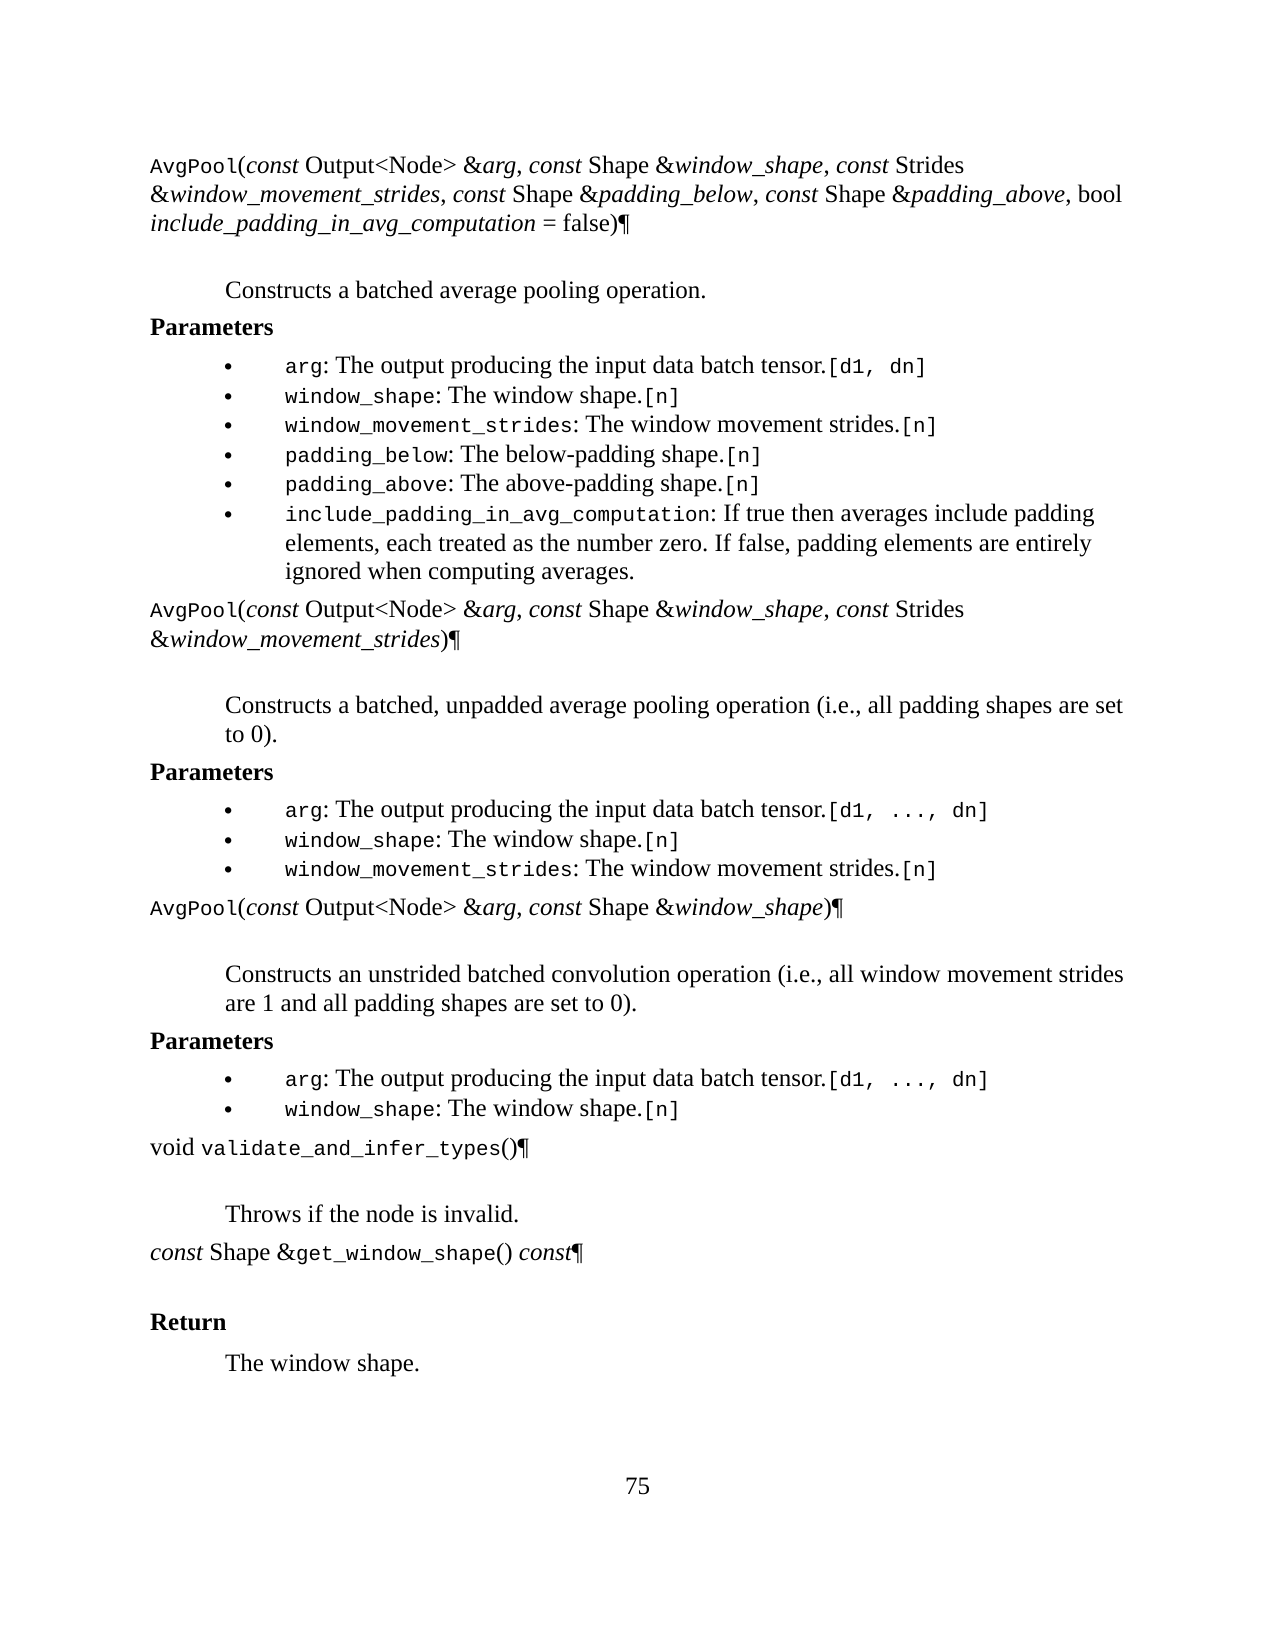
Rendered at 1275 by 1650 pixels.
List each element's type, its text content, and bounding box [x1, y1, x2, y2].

text Constructs an unstrided batched convolution operation (i.e., all window movement strides are 1 and all padding shapes are set to 0). [225, 959, 1125, 1017]
text Throws if the node is invalid. [225, 1199, 1125, 1228]
list arg: The output producing the input data batch tensor.[d1, ..., dn] [225, 794, 1125, 824]
list include_padding_in_avg_computation: If true then averages include padding elements, each treated as the number zero. If false, padding elements are entirely ignored when computing averages. [225, 498, 1125, 585]
text Return [150, 1307, 1125, 1336]
list window_shape: The window shape.[n] [225, 824, 1125, 853]
list arg: The output producing the input data batch tensor.[d1, ..., dn] [225, 1063, 1125, 1093]
text Parameters [150, 1026, 1125, 1054]
text AvgPool(const Output<Node> &arg, const Shape &window_shape, const Strides &window_movement_strides)¶ [150, 594, 1125, 681]
list arg: The output producing the input data batch tensor.[d1, dn] [225, 350, 1125, 380]
list window_shape: The window shape.[n] [225, 380, 1125, 409]
list window_movement_strides: The window movement strides.[n] [225, 853, 1125, 883]
list padding_below: The below-padding shape.[n] [225, 439, 1125, 468]
list window_shape: The window shape.[n] [225, 1093, 1125, 1123]
list window_movement_strides: The window movement strides.[n] [225, 409, 1125, 439]
text The window shape. [225, 1348, 1125, 1376]
text Constructs a batched average pooling operation. [225, 275, 1125, 303]
text void validate_and_infer_types()¶ [150, 1132, 1125, 1190]
list padding_above: The above-padding shape.[n] [225, 468, 1125, 498]
text Parameters [150, 312, 1125, 341]
text Constructs a batched, unpadded average pooling operation (i.e., all padding shapes are set to 0). [225, 690, 1125, 748]
text AvgPool(const Output<Node> &arg, const Shape &window_shape, const Strides &window_movement_strides, const Shape &padding_below, const Shape &padding_above, bool include_padding_in_avg_computation = false)¶ [150, 150, 1125, 266]
text AvgPool(const Output<Node> &arg, const Shape &window_shape)¶ [150, 892, 1125, 950]
text Parameters [150, 757, 1125, 785]
text const Shape &get_window_shape() const¶ [150, 1237, 1125, 1295]
